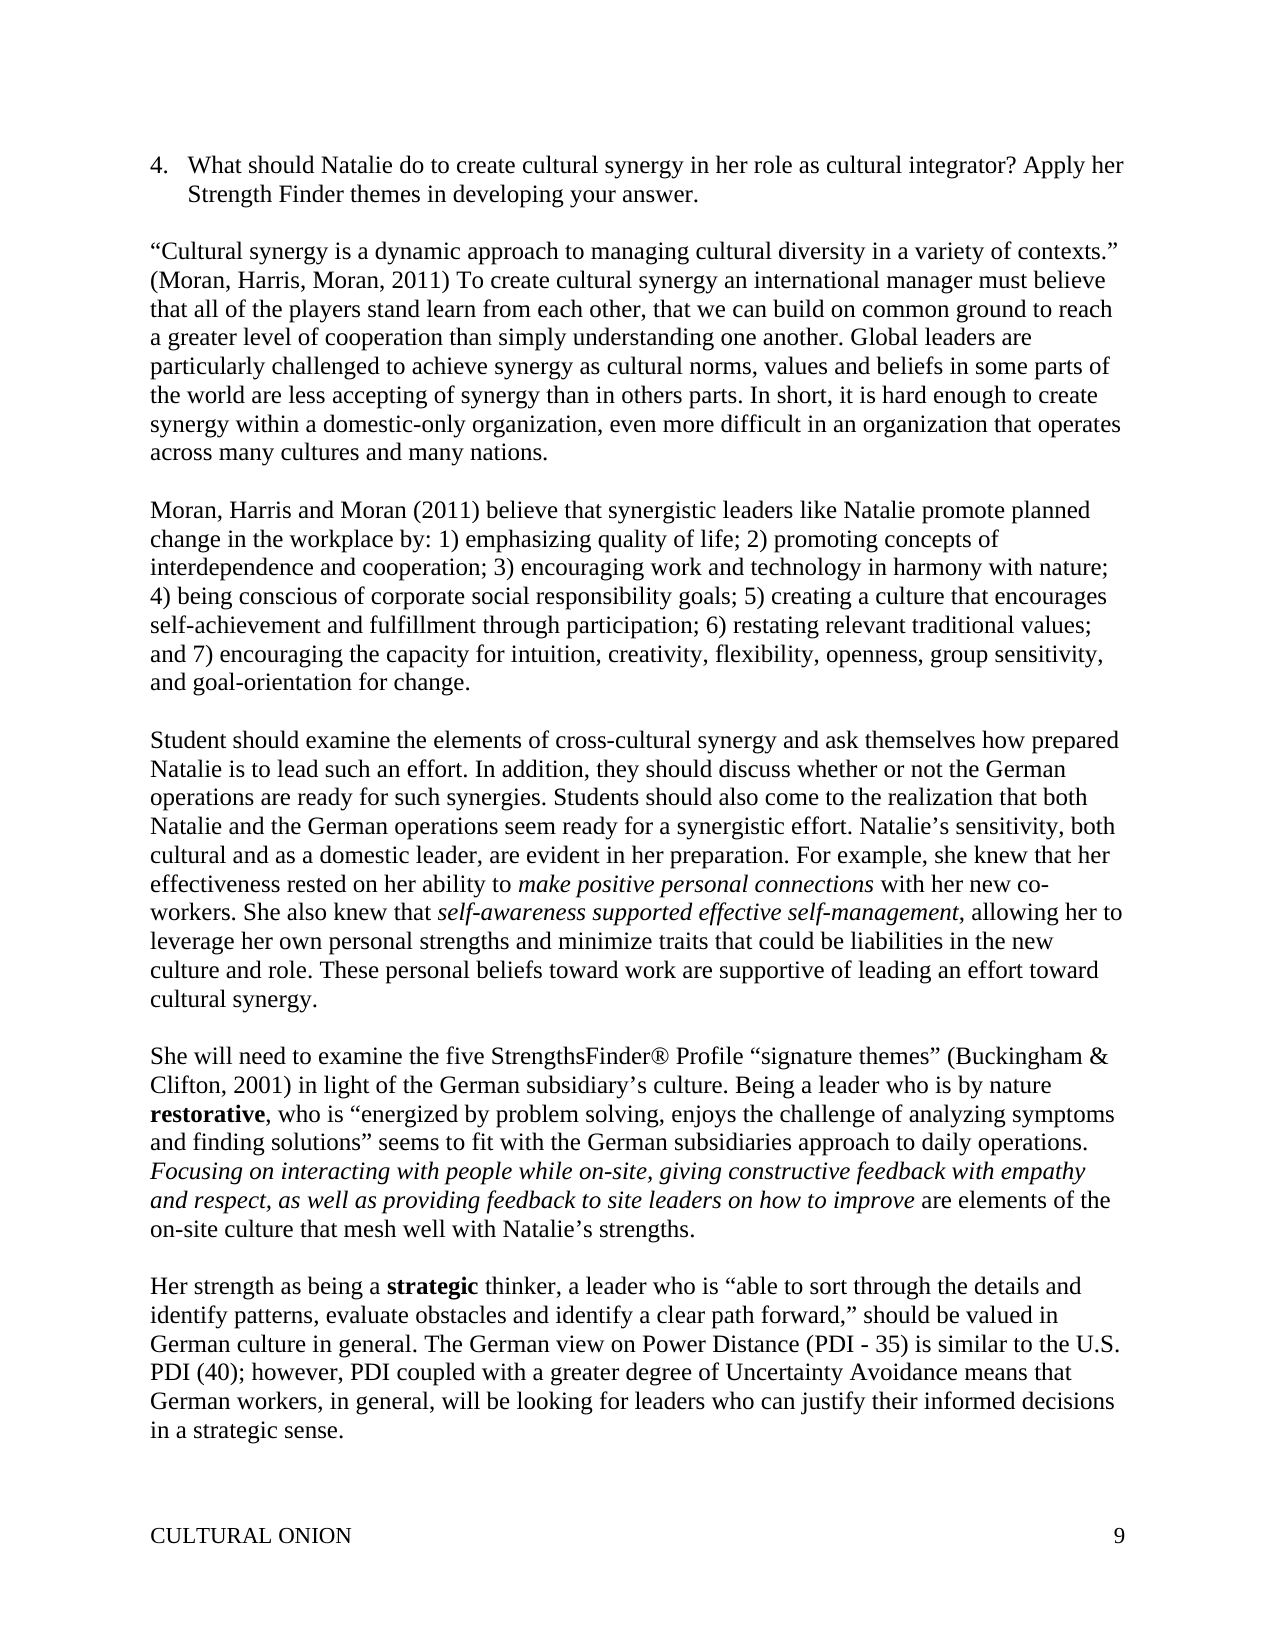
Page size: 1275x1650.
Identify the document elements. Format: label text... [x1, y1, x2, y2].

list What should Natalie do to create cultural synergy in her role as cultural integrator? Apply her Strength Finder themes in developing your answer. [150, 150, 1125, 207]
list Moran, Harris and Moran (2011) believe that synergistic leaders like Natalie promote planned change in the workplace by: 1) emphasizing quality of life; 2) promoting concepts of interdependence and cooperation; 3) encouraging work and technology in harmony with nature; 4) being conscious of corporate social responsibility goals; 5) creating a culture that encourages self-achievement and fulfillment through participation; 6) restating relevant traditional values; and 7) encouraging the capacity for intuition, creativity, flexibility, openness, group sensitivity, and goal-orientation for change. [150, 495, 1125, 696]
text Her strength as being a strategic thinker, a leader who is “able to sort through the details and identify patterns, evaluate obstacles and identify a clear path forward,” should be valued in German culture in general. The German view on Power Distance (PDI - 35) is similar to the U.S. PDI (40); however, PDI coupled with a greater degree of Uncertainty Avoidance means that German workers, in general, will be looking for leaders who can justify their informed decisions in a strategic sense. [150, 1271, 1125, 1444]
text Student should examine the elements of cross-cultural synergy and ask themselves how prepared Natalie is to lead such an effort. In addition, they should discuss whether or not the German operations are ready for such synergies. Students should also come to the realization that both Natalie and the German operations seem ready for a synergistic effort. Natalie’s sensitivity, both cultural and as a domestic leader, are evident in her preparation. For example, she knew that her effectiveness rested on her ability to make positive personal connections with her new co-workers. She also knew that self-awareness supported effective self-management, allowing her to leverage her own personal strengths and minimize traits that could be liabilities in the new culture and role. These personal beliefs toward work are supportive of leading an effort toward cultural synergy. [150, 725, 1125, 1012]
text She will need to examine the five StrengthsFinder® Profile “signature themes” (Buckingham & Clifton, 2001) in light of the German subsidiary’s culture. Being a leader who is by nature restorative, who is “energized by problem solving, enjoys the challenge of analyzing symptoms and finding solutions” seems to fit with the German subsidiaries approach to daily operations. Focusing on interacting with people while on-site, giving constructive feedback with empathy and respect, as well as providing feedback to site leaders on how to improve are elements of the on-site culture that mesh well with Natalie’s strengths. [150, 1041, 1125, 1242]
text “Cultural synergy is a dynamic approach to managing cultural diversity in a variety of contexts.” (Moran, Harris, Moran, 2011) To create cultural synergy an international manager must believe that all of the players stand learn from each other, that we can build on common ground to reach a greater level of cooperation than simply understanding one another. Global leaders are particularly challenged to achieve synergy as cultural norms, values and beliefs in some parts of the world are less accepting of synergy than in others parts. In short, it is hard enough to create synergy within a domestic-only organization, even more difficult in an organization that operates across many cultures and many nations. [150, 236, 1125, 466]
